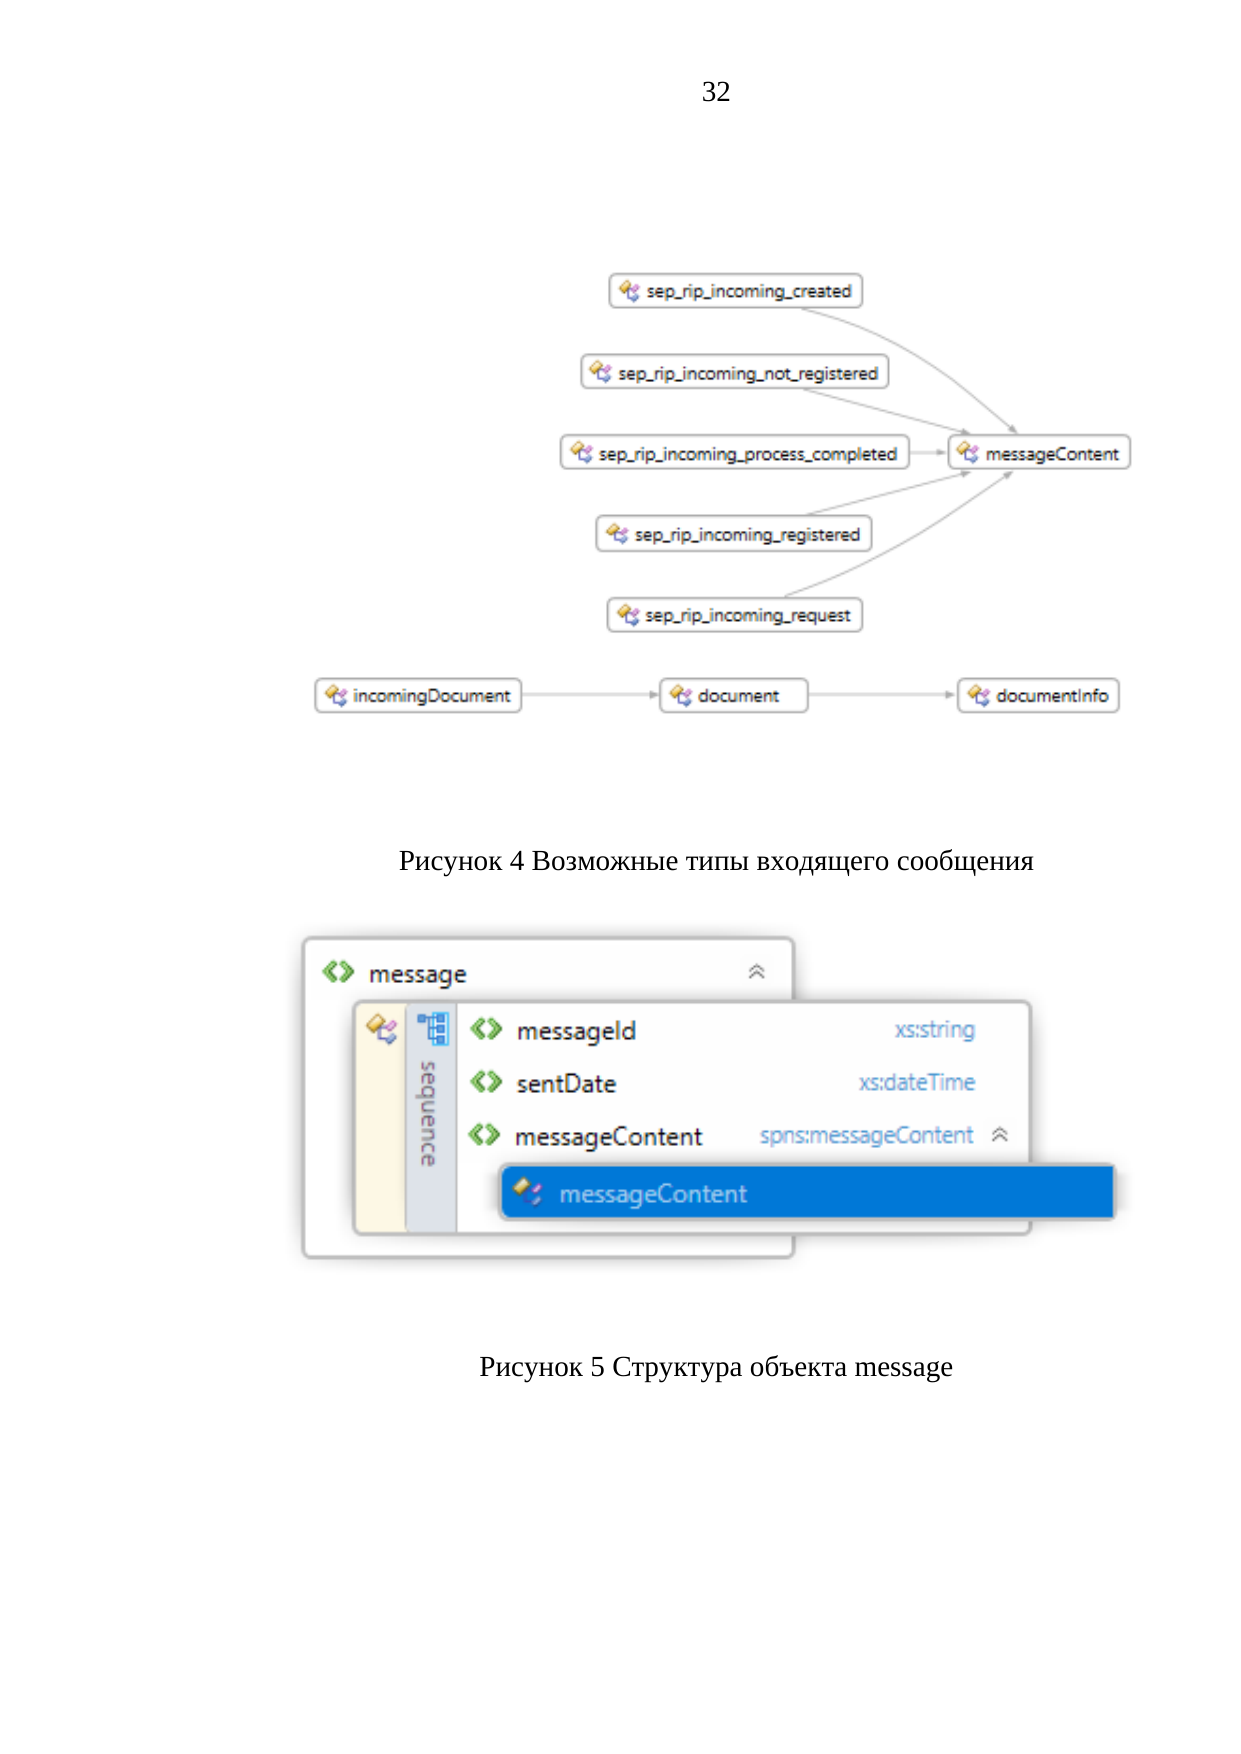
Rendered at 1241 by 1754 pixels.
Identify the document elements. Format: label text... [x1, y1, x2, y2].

text Рисунок 4 Возможные типы входящего сообщения [177, 843, 1181, 876]
picture [251, 174, 1241, 826]
text Рисунок 5 Структура объекта message [177, 1349, 1181, 1382]
picture [253, 893, 1179, 1332]
